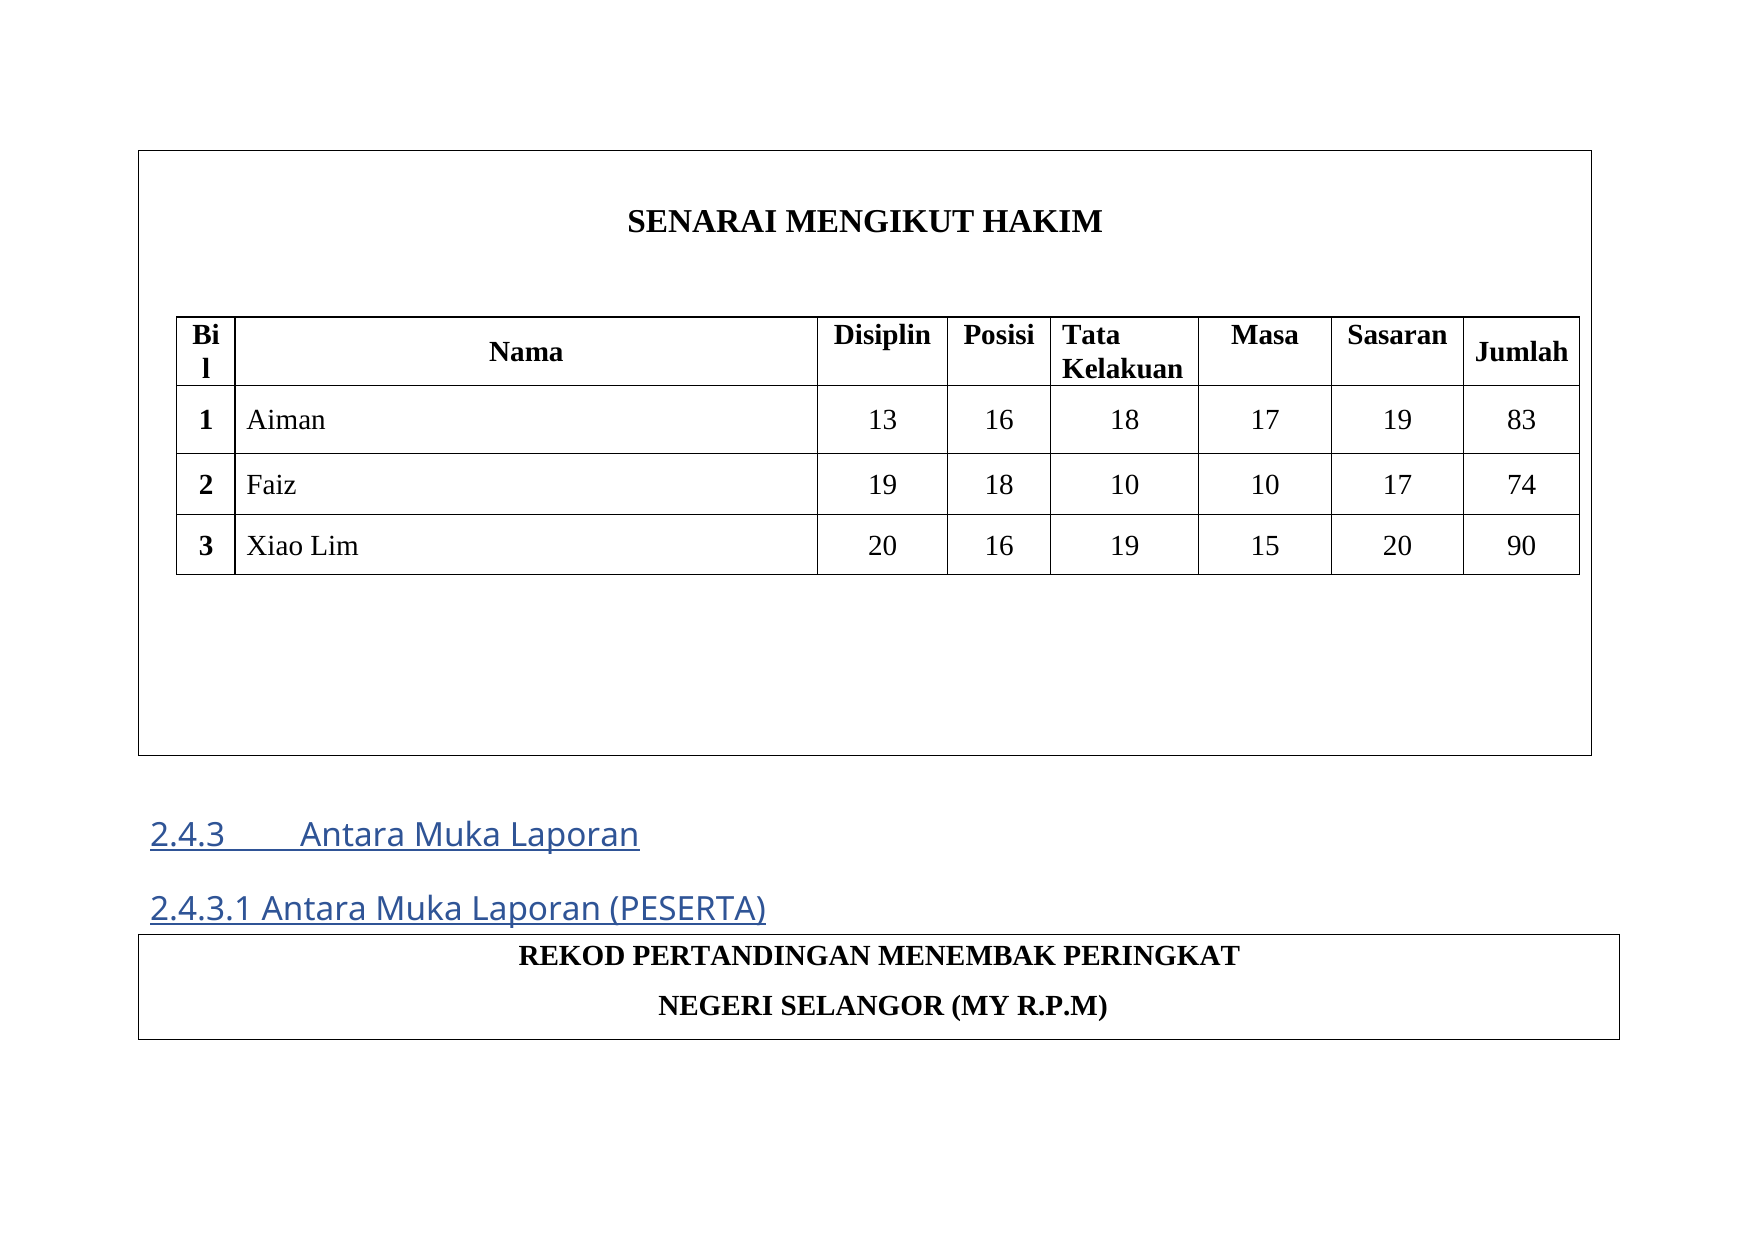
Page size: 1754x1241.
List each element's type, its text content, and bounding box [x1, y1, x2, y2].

table_header REKOD PERTANDINGAN MENEMBAK PERINGKAT NEGERI SELANGOR (MY R.P.M) [139, 935, 1619, 1039]
table_cell SENARAI MENGIKUT HAKIM [139, 151, 1591, 754]
subtitle 2.4.3.1 Antara Muka Laporan (PESERTA) [150, 885, 1604, 930]
subtitle 2.4.3 Antara Muka Laporan [150, 811, 1604, 856]
